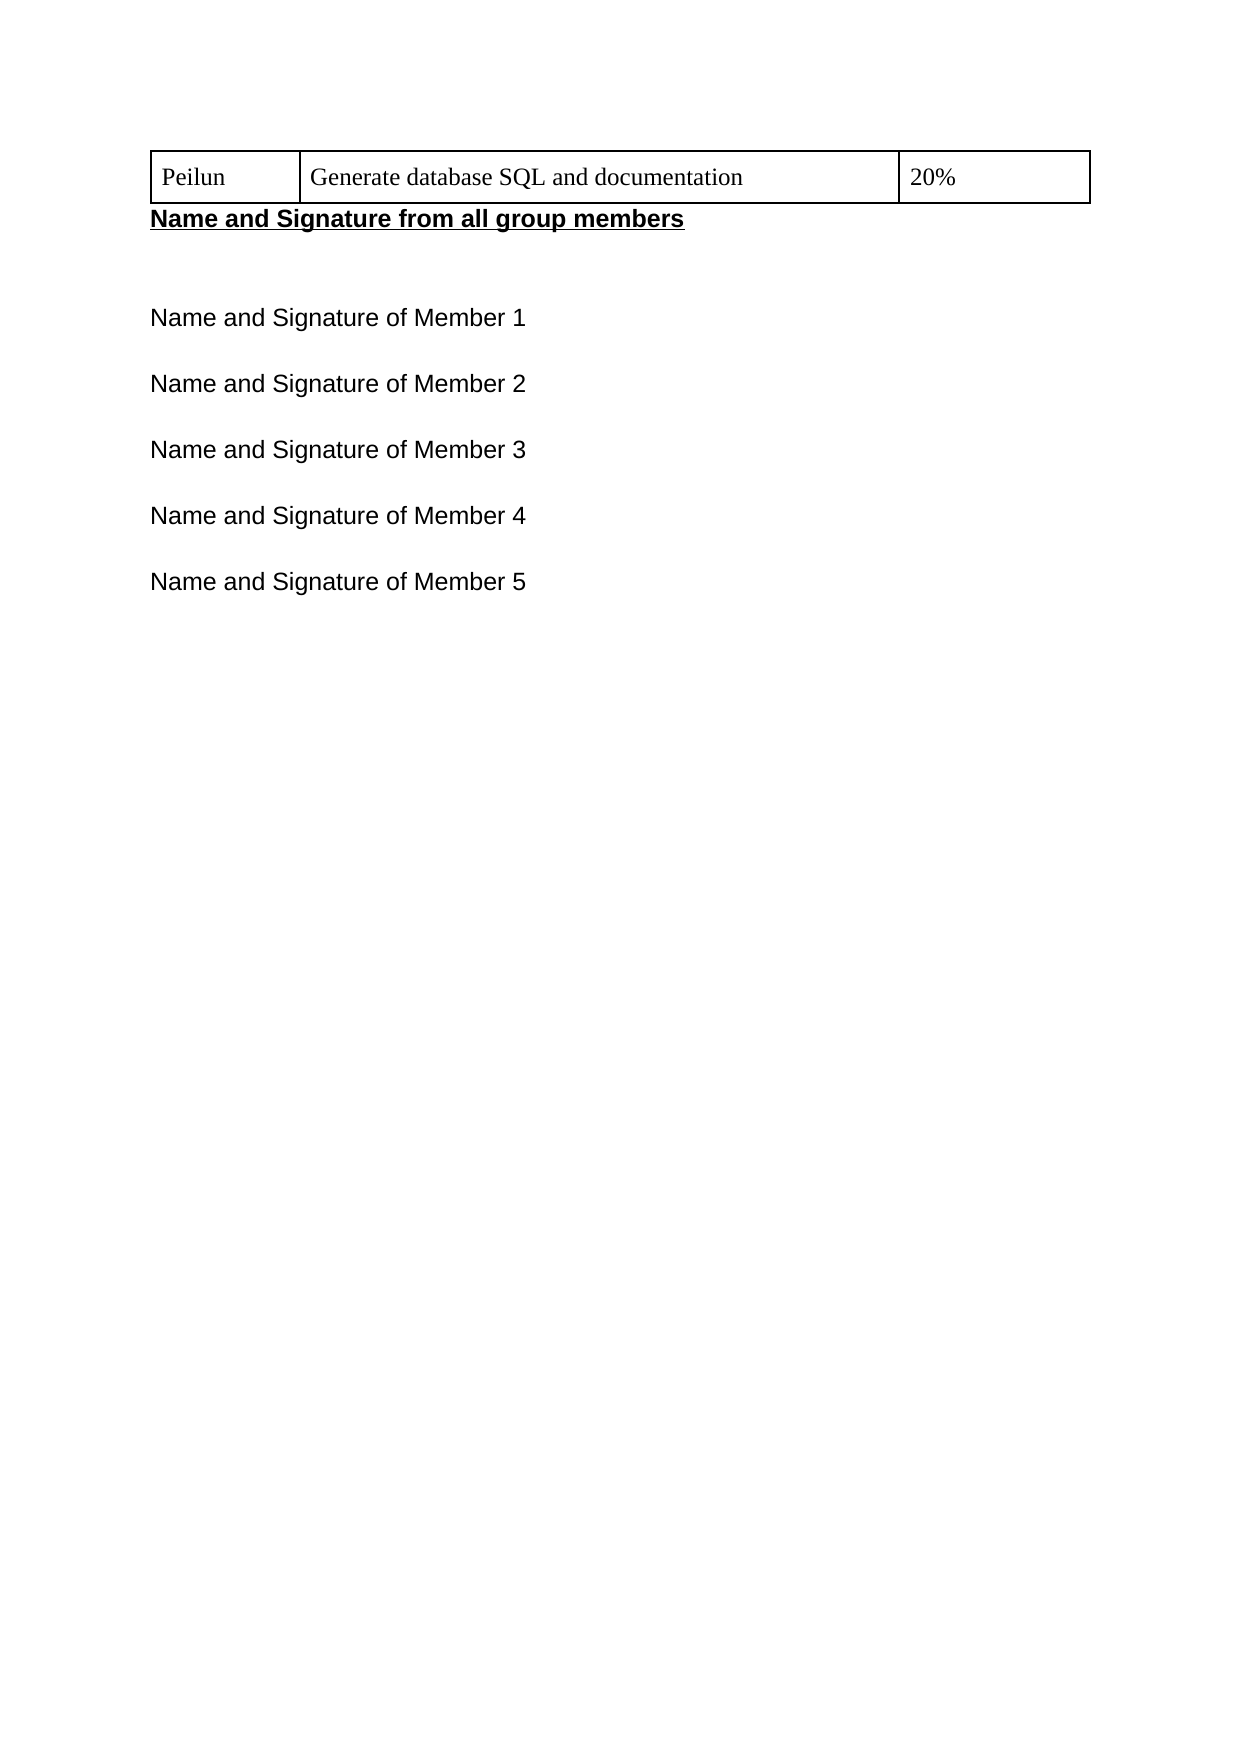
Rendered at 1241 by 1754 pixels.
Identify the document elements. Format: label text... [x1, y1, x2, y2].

text Name and Signature of Member 3 [150, 435, 1090, 464]
table_cell Generate database SQL and documentation [301, 152, 898, 202]
text Name and Signature of Member 1 [150, 303, 1090, 332]
table_cell Peilun [152, 152, 299, 202]
text Name and Signature of Member 2 [150, 369, 1090, 398]
text Name and Signature of Member 5 [150, 567, 1090, 596]
table_cell 20% [900, 152, 1089, 202]
text Name and Signature from all group members [150, 204, 1090, 232]
text Name and Signature of Member 4 [150, 501, 1090, 530]
